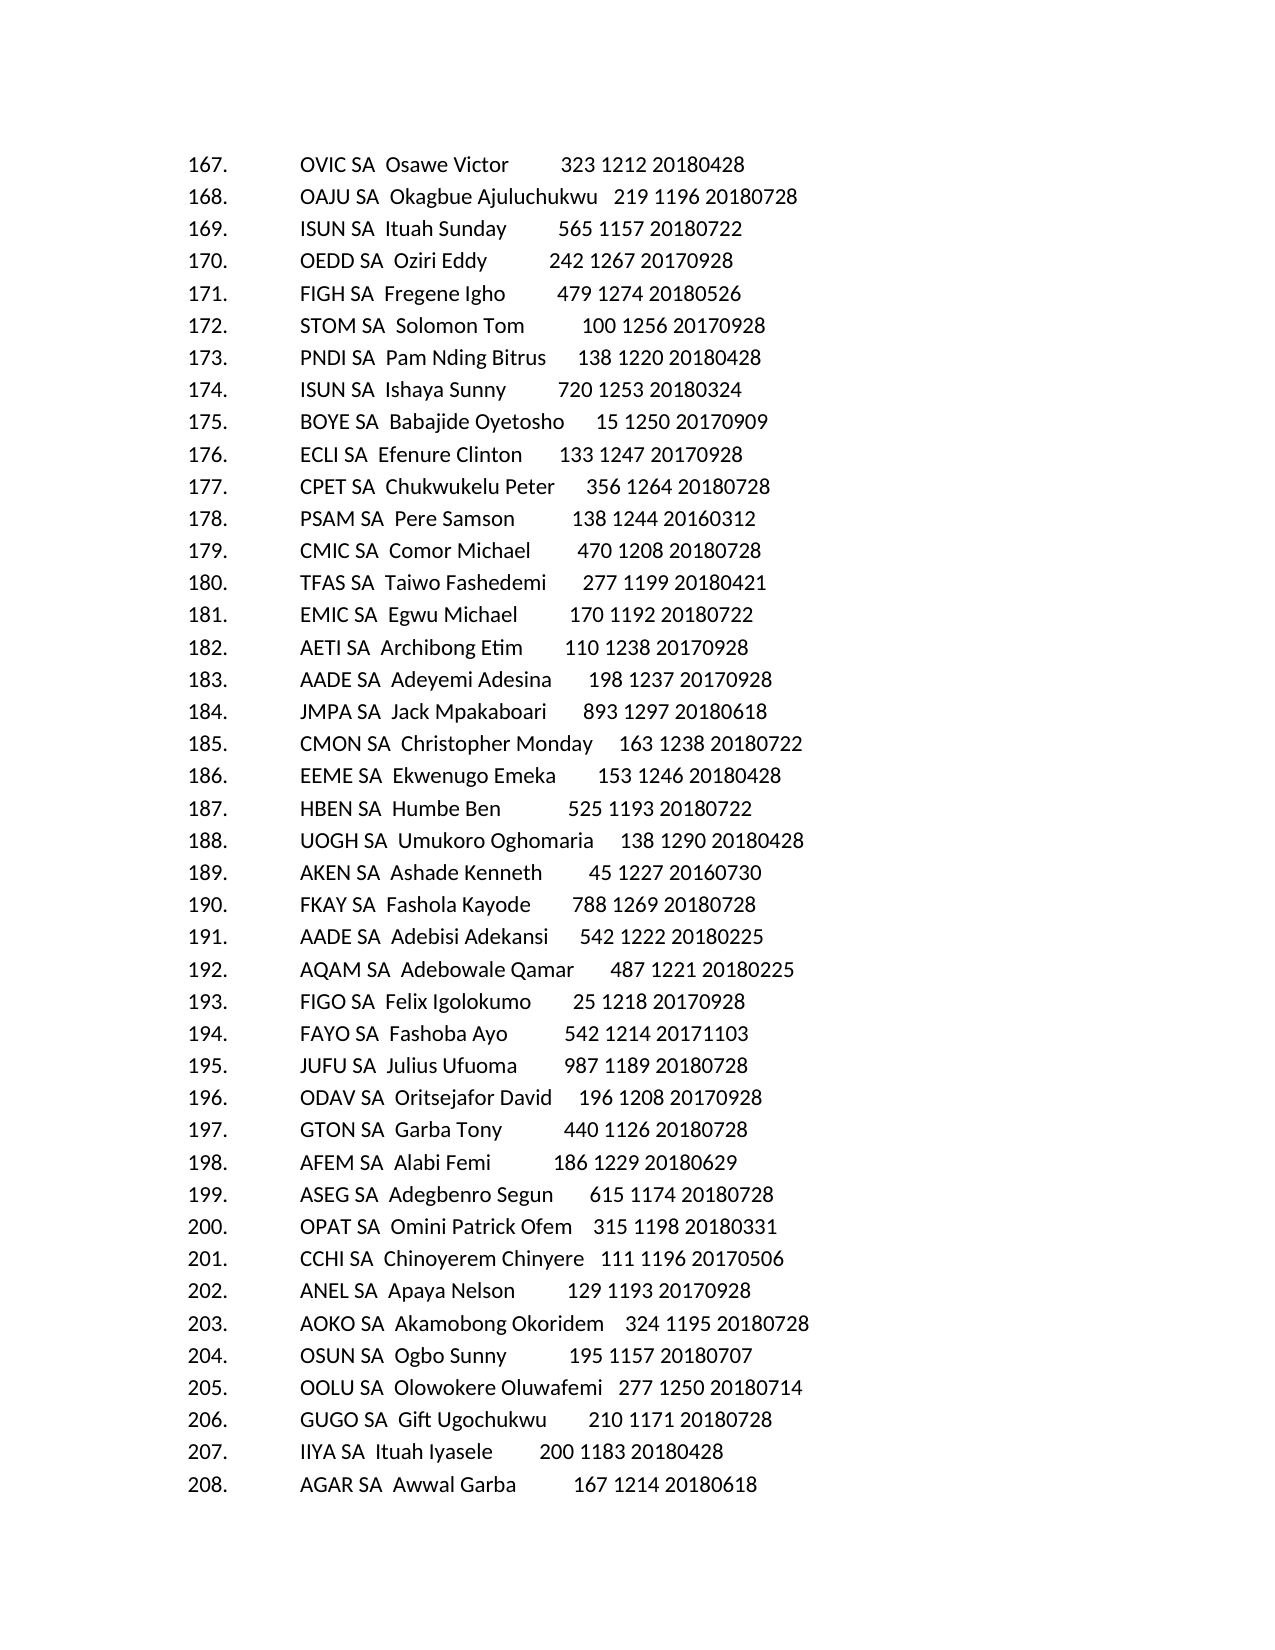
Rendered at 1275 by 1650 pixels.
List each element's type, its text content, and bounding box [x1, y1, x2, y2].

list PNDI SA Pam Nding Bitrus 138 1220 20180428 [187, 343, 1125, 371]
list GUGO SA Gift Ugochukwu 210 1171 20180728 [187, 1405, 1125, 1433]
list FAYO SA Fashoba Ayo 542 1214 20171103 [187, 1019, 1125, 1047]
list FKAY SA Fashola Kayode 788 1269 20180728 [187, 890, 1125, 918]
list OVIC SA Osawe Victor 323 1212 20180428 [187, 150, 1125, 178]
list CMIC SA Comor Michael 470 1208 20180728 [187, 536, 1125, 564]
list CPET SA Chukwukelu Peter 356 1264 20180728 [187, 472, 1125, 500]
list AOKO SA Akamobong Okoridem 324 1195 20180728 [187, 1309, 1125, 1337]
list EMIC SA Egwu Michael 170 1192 20180722 [187, 601, 1125, 629]
list EEME SA Ekwenugo Emeka 153 1246 20180428 [187, 762, 1125, 789]
list AETI SA Archibong Etim 110 1238 20170928 [187, 633, 1125, 661]
list ECLI SA Efenure Clinton 133 1247 20170928 [187, 440, 1125, 468]
list GTON SA Garba Tony 440 1126 20180728 [187, 1116, 1125, 1144]
list OEDD SA Oziri Eddy 242 1267 20170928 [187, 247, 1125, 274]
list OPAT SA Omini Patrick Ofem 315 1198 20180331 [187, 1212, 1125, 1240]
list AADE SA Adebisi Adekansi 542 1222 20180225 [187, 922, 1125, 951]
list JUFU SA Julius Ufuoma 987 1189 20180728 [187, 1051, 1125, 1079]
list PSAM SA Pere Samson 138 1244 20160312 [187, 504, 1125, 532]
list FIGH SA Fregene Igho 479 1274 20180526 [187, 279, 1125, 307]
list OAJU SA Okagbue Ajuluchukwu 219 1196 20180728 [187, 182, 1125, 210]
list ASEG SA Adegbenro Segun 615 1174 20180728 [187, 1180, 1125, 1208]
list AADE SA Adeyemi Adesina 198 1237 20170928 [187, 665, 1125, 693]
list ISUN SA Ituah Sunday 565 1157 20180722 [187, 214, 1125, 242]
list AQAM SA Adebowale Qamar 487 1221 20180225 [187, 955, 1125, 983]
list ISUN SA Ishaya Sunny 720 1253 20180324 [187, 375, 1125, 403]
list CMON SA Christopher Monday 163 1238 20180722 [187, 729, 1125, 757]
list STOM SA Solomon Tom 100 1256 20170928 [187, 311, 1125, 339]
list IIYA SA Ituah Iyasele 200 1183 20180428 [187, 1437, 1125, 1466]
list FIGO SA Felix Igolokumo 25 1218 20170928 [187, 987, 1125, 1015]
list BOYE SA Babajide Oyetosho 15 1250 20170909 [187, 407, 1125, 436]
list CCHI SA Chinoyerem Chinyere 111 1196 20170506 [187, 1244, 1125, 1272]
list TFAS SA Taiwo Fashedemi 277 1199 20180421 [187, 568, 1125, 596]
list ODAV SA Oritsejafor David 196 1208 20170928 [187, 1083, 1125, 1111]
list OSUN SA Ogbo Sunny 195 1157 20180707 [187, 1341, 1125, 1369]
list ANEL SA Apaya Nelson 129 1193 20170928 [187, 1277, 1125, 1304]
list UOGH SA Umukoro Oghomaria 138 1290 20180428 [187, 826, 1125, 854]
list JMPA SA Jack Mpakaboari 893 1297 20180618 [187, 697, 1125, 725]
list AKEN SA Ashade Kenneth 45 1227 20160730 [187, 858, 1125, 886]
list AGAR SA Awwal Garba 167 1214 20180618 [187, 1470, 1125, 1498]
list AFEM SA Alabi Femi 186 1229 20180629 [187, 1148, 1125, 1176]
list OOLU SA Olowokere Oluwafemi 277 1250 20180714 [187, 1373, 1125, 1401]
list HBEN SA Humbe Ben 525 1193 20180722 [187, 794, 1125, 822]
